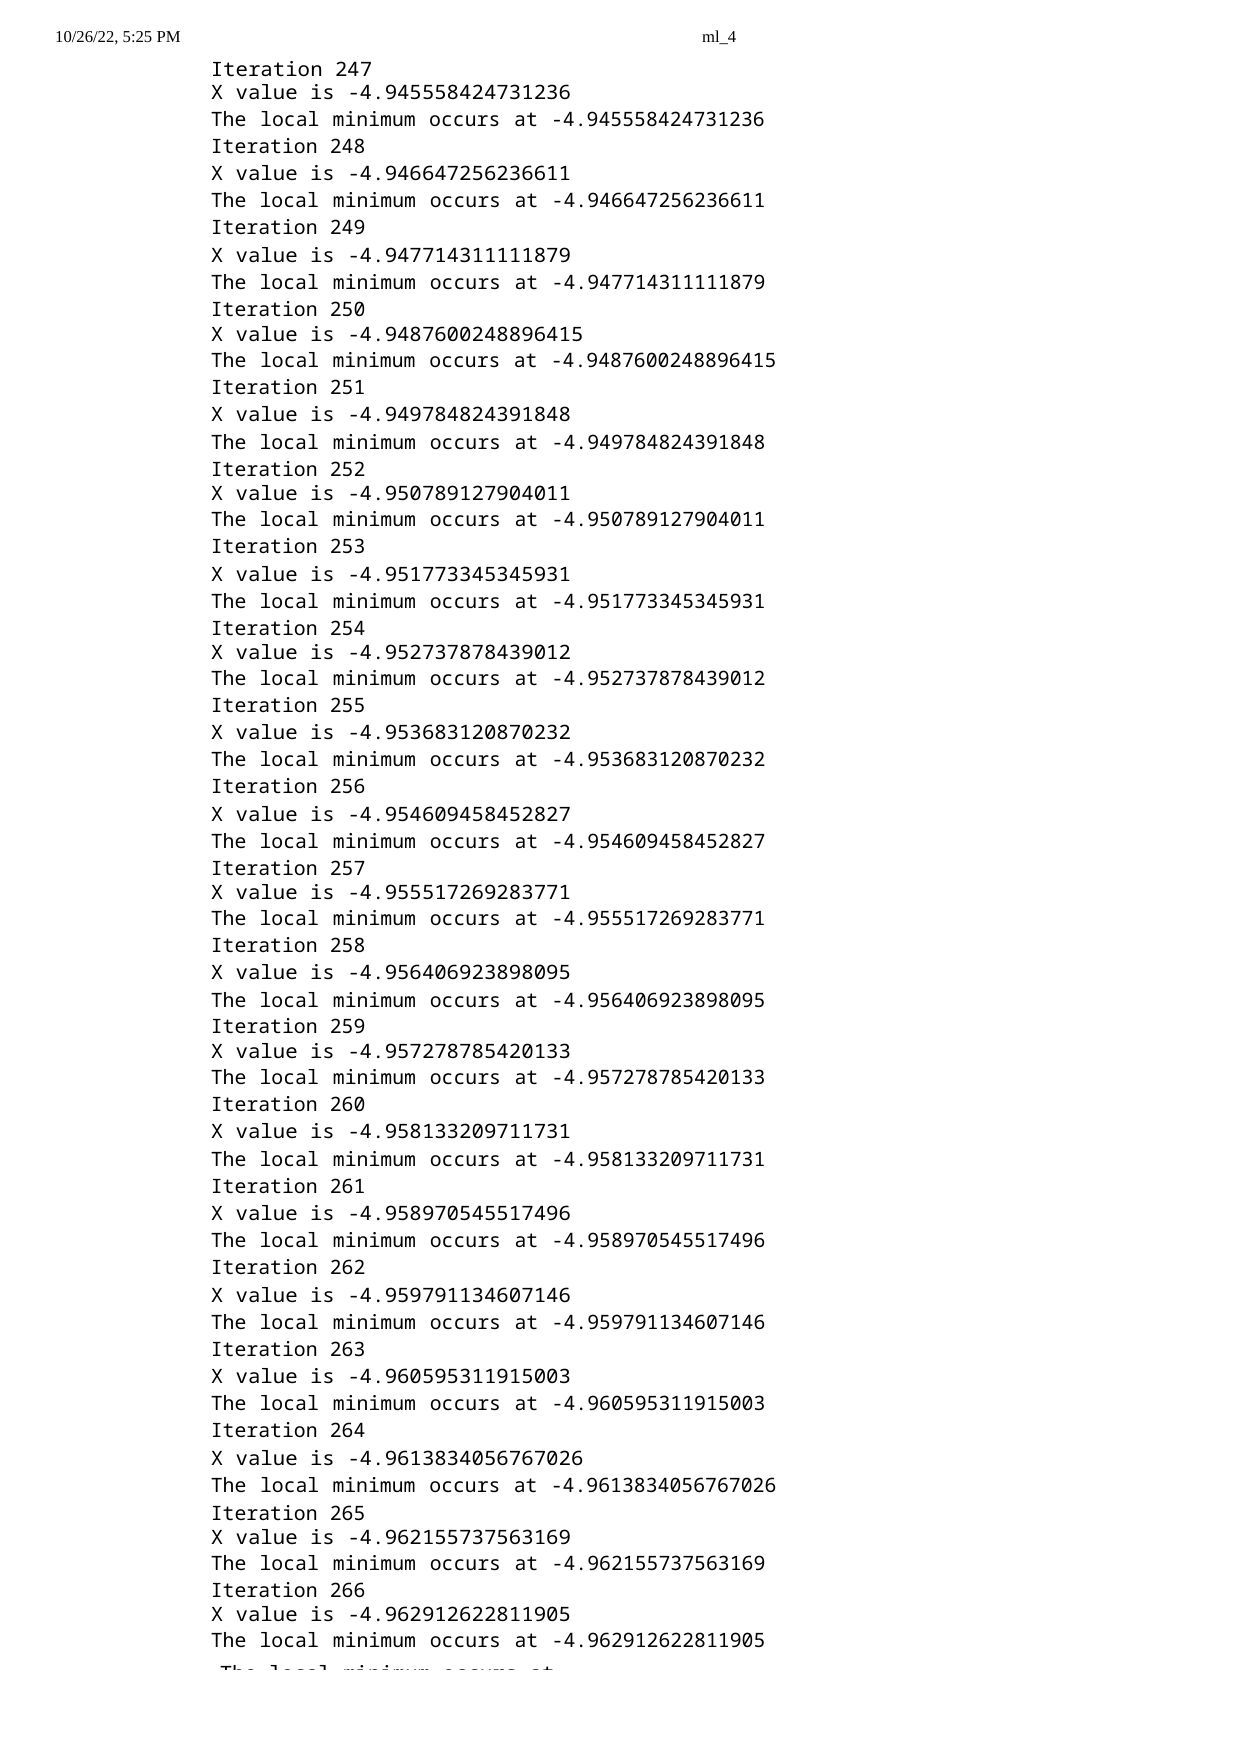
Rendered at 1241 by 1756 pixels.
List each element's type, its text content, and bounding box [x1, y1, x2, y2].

text The local minimum occurs at -4.957278785420133 Iteration 260 [211, 1063, 812, 1117]
text The local minimum occurs at -4.962155737563169 Iteration 266 [211, 1549, 812, 1603]
text Iteration 247 [211, 58, 1186, 81]
text The local minimum occurs at -4.951773345345931 Iteration 254 [211, 587, 812, 641]
text X value is -4.953683120870232 [211, 718, 1186, 745]
text 10/26/22, 5:25 PM ml_4 [55, 27, 1186, 46]
text X value is -4.947714311111879 [211, 241, 1186, 268]
text The local minimum occurs at -4.958133209711731 Iteration 261 [211, 1145, 812, 1199]
text The local minimum occurs at -4.956406923898095 Iteration 259 [211, 986, 812, 1040]
text X value is -4.962155737563169 [211, 1526, 1186, 1549]
text X value is -4.957278785420133 [211, 1040, 1186, 1063]
text X value is -4.956406923898095 [211, 958, 1186, 986]
text The local minimum occurs at -4.945558424731236 Iteration 248 [211, 105, 812, 159]
text X value is -4.9487600248896415 [211, 323, 1186, 346]
text The local minimum occurs at -4.947714311111879 Iteration 250 [211, 268, 812, 322]
text X value is -4.958133209711731 [211, 1118, 1186, 1144]
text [211, 1626, 812, 1653]
text The local minimum occurs at -4.9613834056767026 Iteration 265 [211, 1472, 812, 1526]
text X value is -4.950789127904011 [211, 482, 1186, 505]
text The local minimum occurs at -4.950789127904011 Iteration 253 [211, 505, 812, 559]
text The local minimum occurs at -4.946647256236611 Iteration 249 [211, 186, 812, 240]
text The local minimum occurs at -4.952737878439012 Iteration 255 [211, 664, 812, 718]
text X value is -4.958970545517496 [211, 1199, 1186, 1226]
text The local minimum occurs at -4.959791134607146 Iteration 263 [211, 1308, 812, 1362]
text The local minimum occurs at -4.9487600248896415 Iteration 251 [211, 346, 812, 400]
text X value is -4.946647256236611 [211, 159, 1186, 186]
text The local minimum occurs at -4.958970545517496 Iteration 262 [211, 1226, 812, 1280]
text X value is -4.960595311915003 [211, 1362, 1186, 1389]
text X value is -4.959791134607146 [211, 1281, 1186, 1308]
text X value is -4.949784824391848 [211, 401, 1186, 428]
text The local minimum occurs at -4.954609458452827 Iteration 257 [211, 827, 812, 881]
text X value is -4.952737878439012 [211, 641, 1186, 664]
text The local minimum occurs at -4.949784824391848 Iteration 252 [211, 428, 812, 482]
text X value is -4.9613834056767026 [211, 1444, 1186, 1471]
text X value is -4.955517269283771 [211, 881, 1186, 904]
text The local minimum occurs at -4.955517269283771 Iteration 258 [211, 904, 812, 958]
text The local minimum occurs at -4.953683120870232 Iteration 256 [211, 746, 812, 800]
text The local minimum occurs at -4.960595311915003 Iteration 264 [211, 1390, 812, 1444]
text X value is -4.945558424731236 [211, 81, 1186, 104]
text X value is -4.962912622811905 [211, 1603, 1186, 1626]
text X value is -4.951773345345931 [211, 560, 1186, 587]
text X value is -4.954609458452827 [211, 800, 1186, 827]
